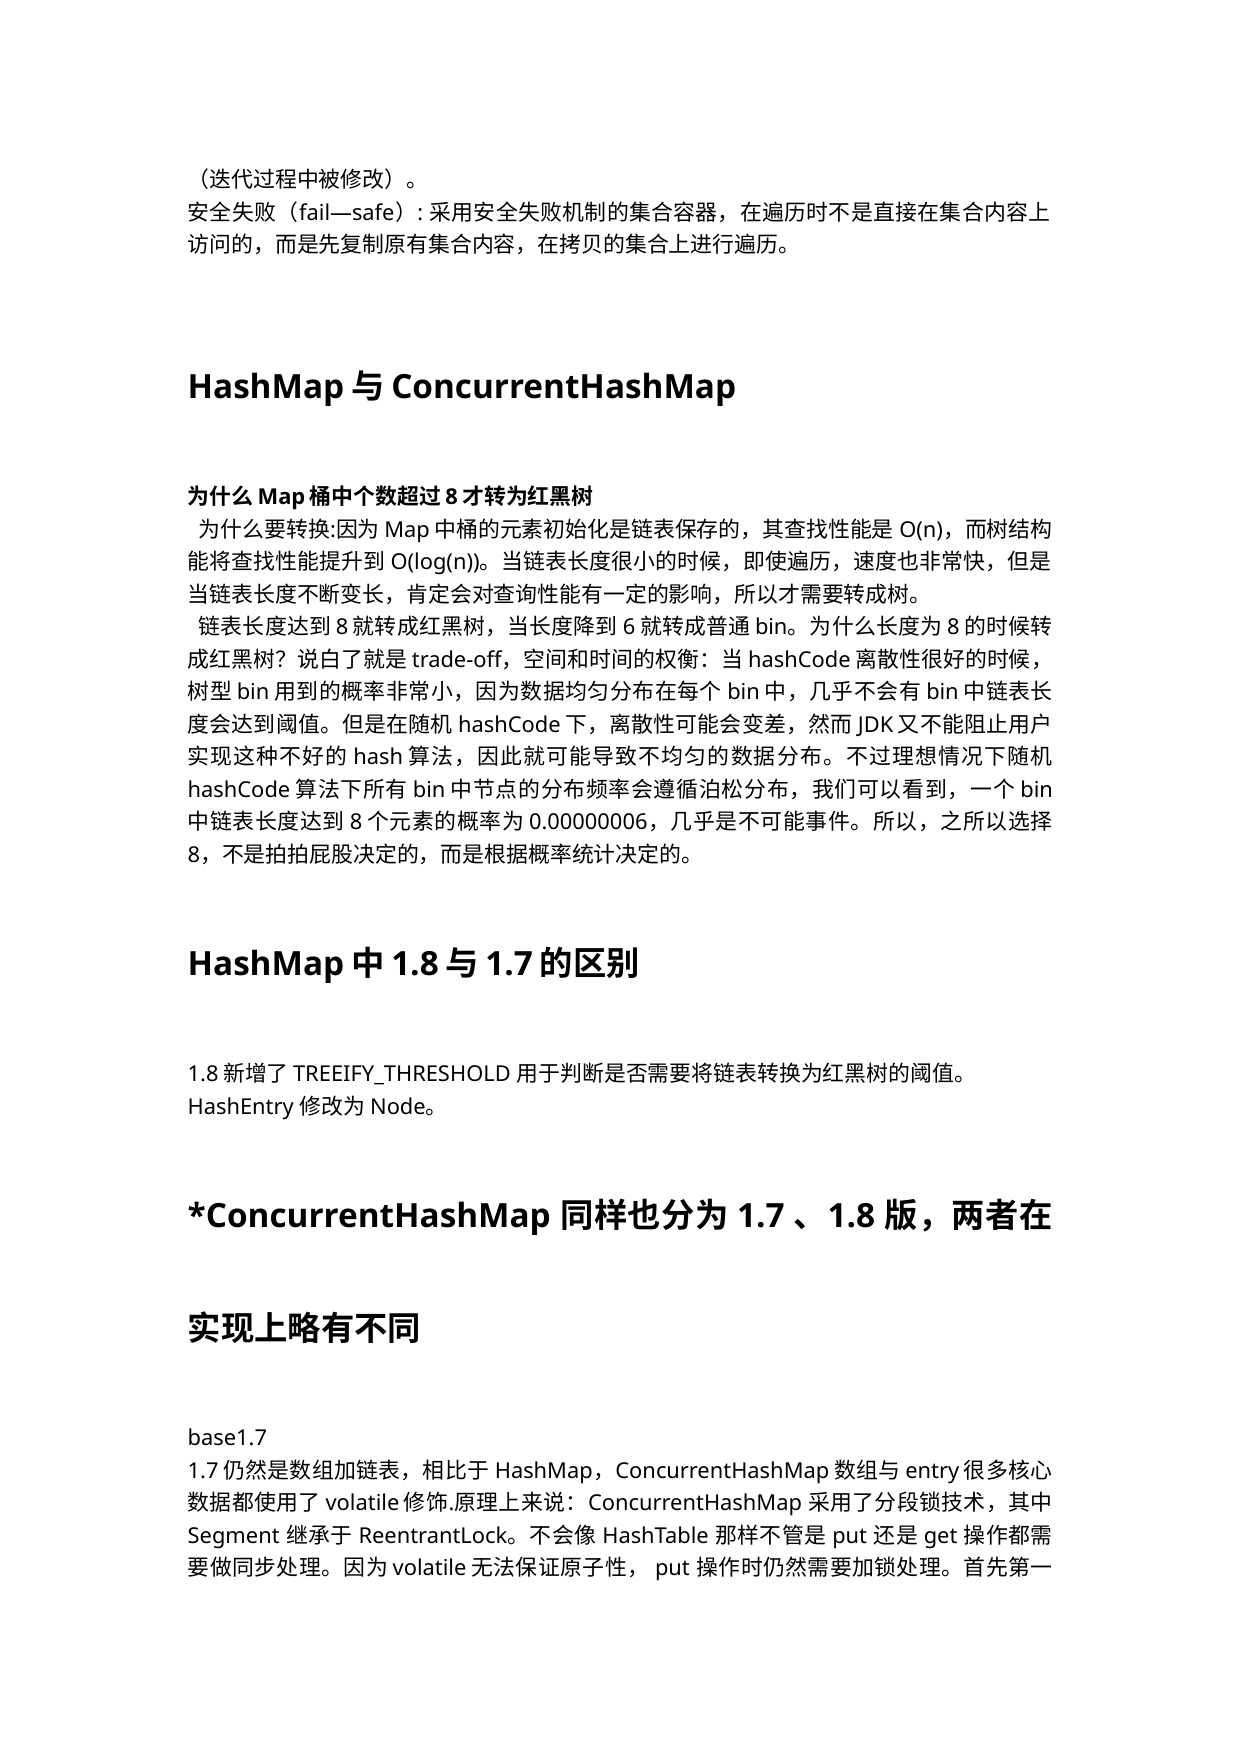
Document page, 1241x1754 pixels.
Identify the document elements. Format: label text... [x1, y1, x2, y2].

text 为什么Map桶中个数超过8才转为红黑树 [187, 479, 1053, 511]
text 安全失败（fail—safe）: 采用安全失败机制的集合容器，在遍历时不是直接在集合内容上访问的，而是先复制原有集合内容，在拷贝的集合上进行遍历。 [187, 194, 1053, 259]
text 为什么要转换:因为Map中桶的元素初始化是链表保存的，其查找性能是O(n)，而树结构能将查找性能提升到O(log(n))。当链表长度很小的时候，即使遍历，速度也非常快，但是当链表长度不断变长，肯定会对查询性能有一定的影响，所以才需要转成树。 [187, 511, 1053, 609]
subtitle HashMap中1.8与1.7的区别 [187, 928, 1053, 993]
text HashEntry 修改为 Node。 [187, 1088, 1053, 1121]
text 1.8新增了TREEIFY_THRESHOLD 用于判断是否需要将链表转换为红黑树的阈值。 [187, 1056, 1053, 1088]
subtitle HashMap与ConcurrentHashMap [187, 352, 1053, 417]
subtitle *ConcurrentHashMap 同样也分为 1.7 、1.8 版，两者在实现上略有不同 [187, 1181, 1053, 1358]
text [187, 162, 1053, 194]
text base1.7 [187, 1420, 1053, 1453]
text 链表长度达到8就转成红黑树，当长度降到6就转成普通bin。为什么长度为8的时候转成红黑树？说白了就是trade-off，空间和时间的权衡：当hashCode离散性很好的时候，树型bin用到的概率非常小，因为数据均匀分布在每个bin中，几乎不会有bin中链表长度会达到阈值。但是在随机hashCode下，离散性可能会变差，然而JDK又不能阻止用户实现这种不好的hash算法，因此就可能导致不均匀的数据分布。不过理想情况下随机hashCode算法下所有bin中节点的分布频率会遵循泊松分布，我们可以看到，一个bin中链表长度达到8个元素的概率为0.00000006，几乎是不可能事件。所以，之所以选择8，不是拍拍屁股决定的，而是根据概率统计决定的。 [187, 609, 1053, 869]
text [187, 1453, 1053, 1583]
